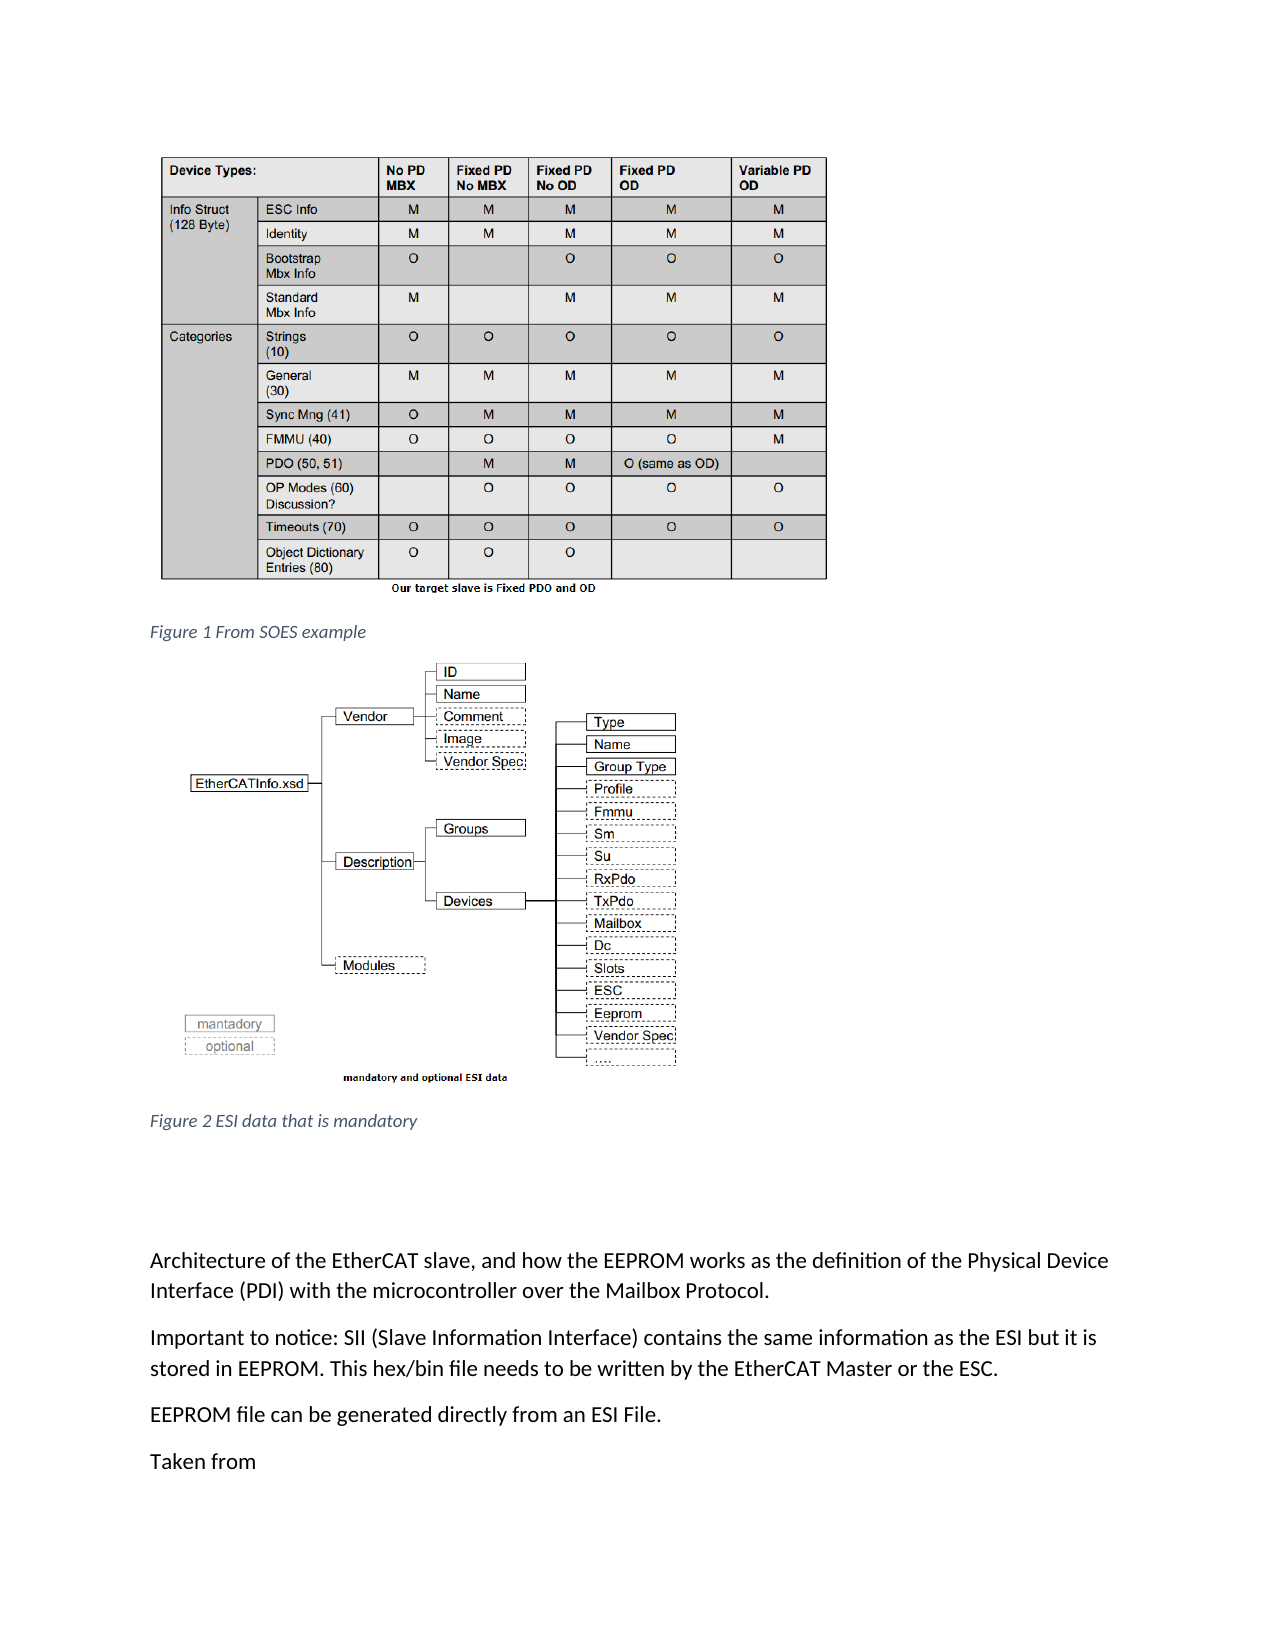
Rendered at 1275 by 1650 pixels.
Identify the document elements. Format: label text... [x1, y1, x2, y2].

picture [150, 663, 717, 1091]
text Taken from [150, 1447, 1125, 1476]
text EEPROM file can be generated directly from an ESI File. [150, 1401, 1125, 1429]
text Important to notice: SII (Slave Information Interface) contains the same information as the ESI but it is stored in EEPROM. This hex/bin file needs to be written by the EtherCAT Master or the ESC. [150, 1323, 1125, 1382]
text Architecture of the EtherCAT slave, and how the EEPROM works as the definition of the Physical Device Interface (PDI) with the microcontroller over the Mailbox Protocol. [150, 1246, 1125, 1305]
picture [150, 150, 841, 601]
